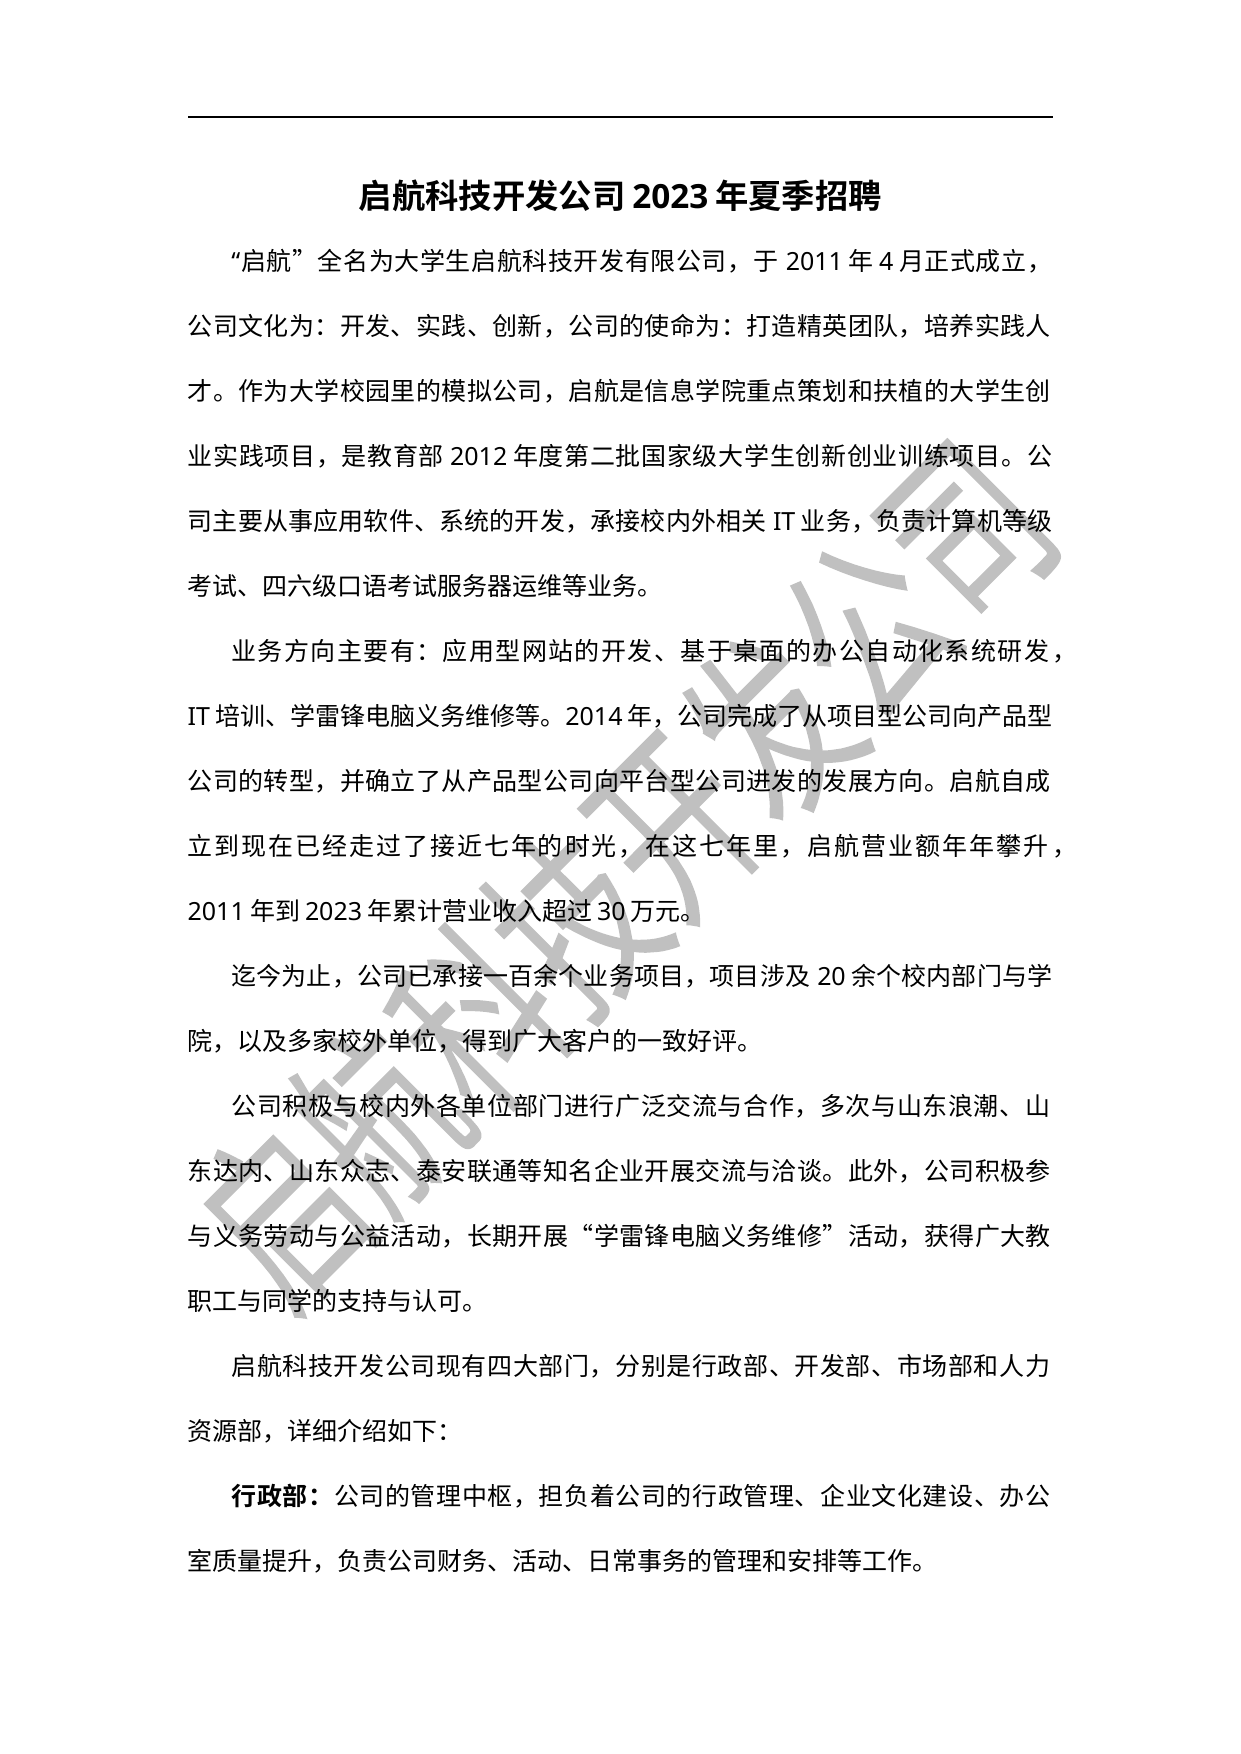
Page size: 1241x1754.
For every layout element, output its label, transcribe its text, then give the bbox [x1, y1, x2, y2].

text “启航”全名为大学生启航科技开发有限公司，于2011年4月正式成立，公司文化为：开发、实践、创新，公司的使命为：打造精英团队，培养实践人才。作为大学校园里的模拟公司，启航是信息学院重点策划和扶植的大学生创业实践项目，是教育部2012年度第二批国家级大学生创新创业训练项目。公司主要从事应用软件、系统的开发，承接校内外相关IT业务，负责计算机等级考试、四六级口语考试服务器运维等业务。 [187, 227, 1053, 617]
text 行政部：公司的管理中枢，担负着公司的行政管理、企业文化建设、办公室质量提升，负责公司财务、活动、日常事务的管理和安排等工作。 [187, 1462, 1053, 1592]
text 迄今为止，公司已承接一百余个业务项目，项目涉及20余个校内部门与学院，以及多家校外单位，得到广大客户的一致好评。 [187, 942, 1053, 1072]
text 启航科技开发公司2023年夏季招聘 [187, 162, 1053, 227]
text 业务方向主要有：应用型网站的开发、基于桌面的办公自动化系统研发，IT培训、学雷锋电脑义务维修等。2014年，公司完成了从项目型公司向产品型公司的转型，并确立了从产品型公司向平台型公司进发的发展方向。启航自成立到现在已经走过了接近七年的时光，在这七年里，启航营业额年年攀升，2011年到2023年累计营业收入超过30万元。 [187, 617, 1053, 942]
text 启航科技开发公司现有四大部门，分别是行政部、开发部、市场部和人力资源部，详细介绍如下： [187, 1332, 1053, 1462]
text 公司积极与校内外各单位部门进行广泛交流与合作，多次与山东浪潮、山东达内、山东众志、泰安联通等知名企业开展交流与洽谈。此外，公司积极参与义务劳动与公益活动，长期开展“学雷锋电脑义务维修”活动，获得广大教职工与同学的支持与认可。 [187, 1072, 1053, 1332]
